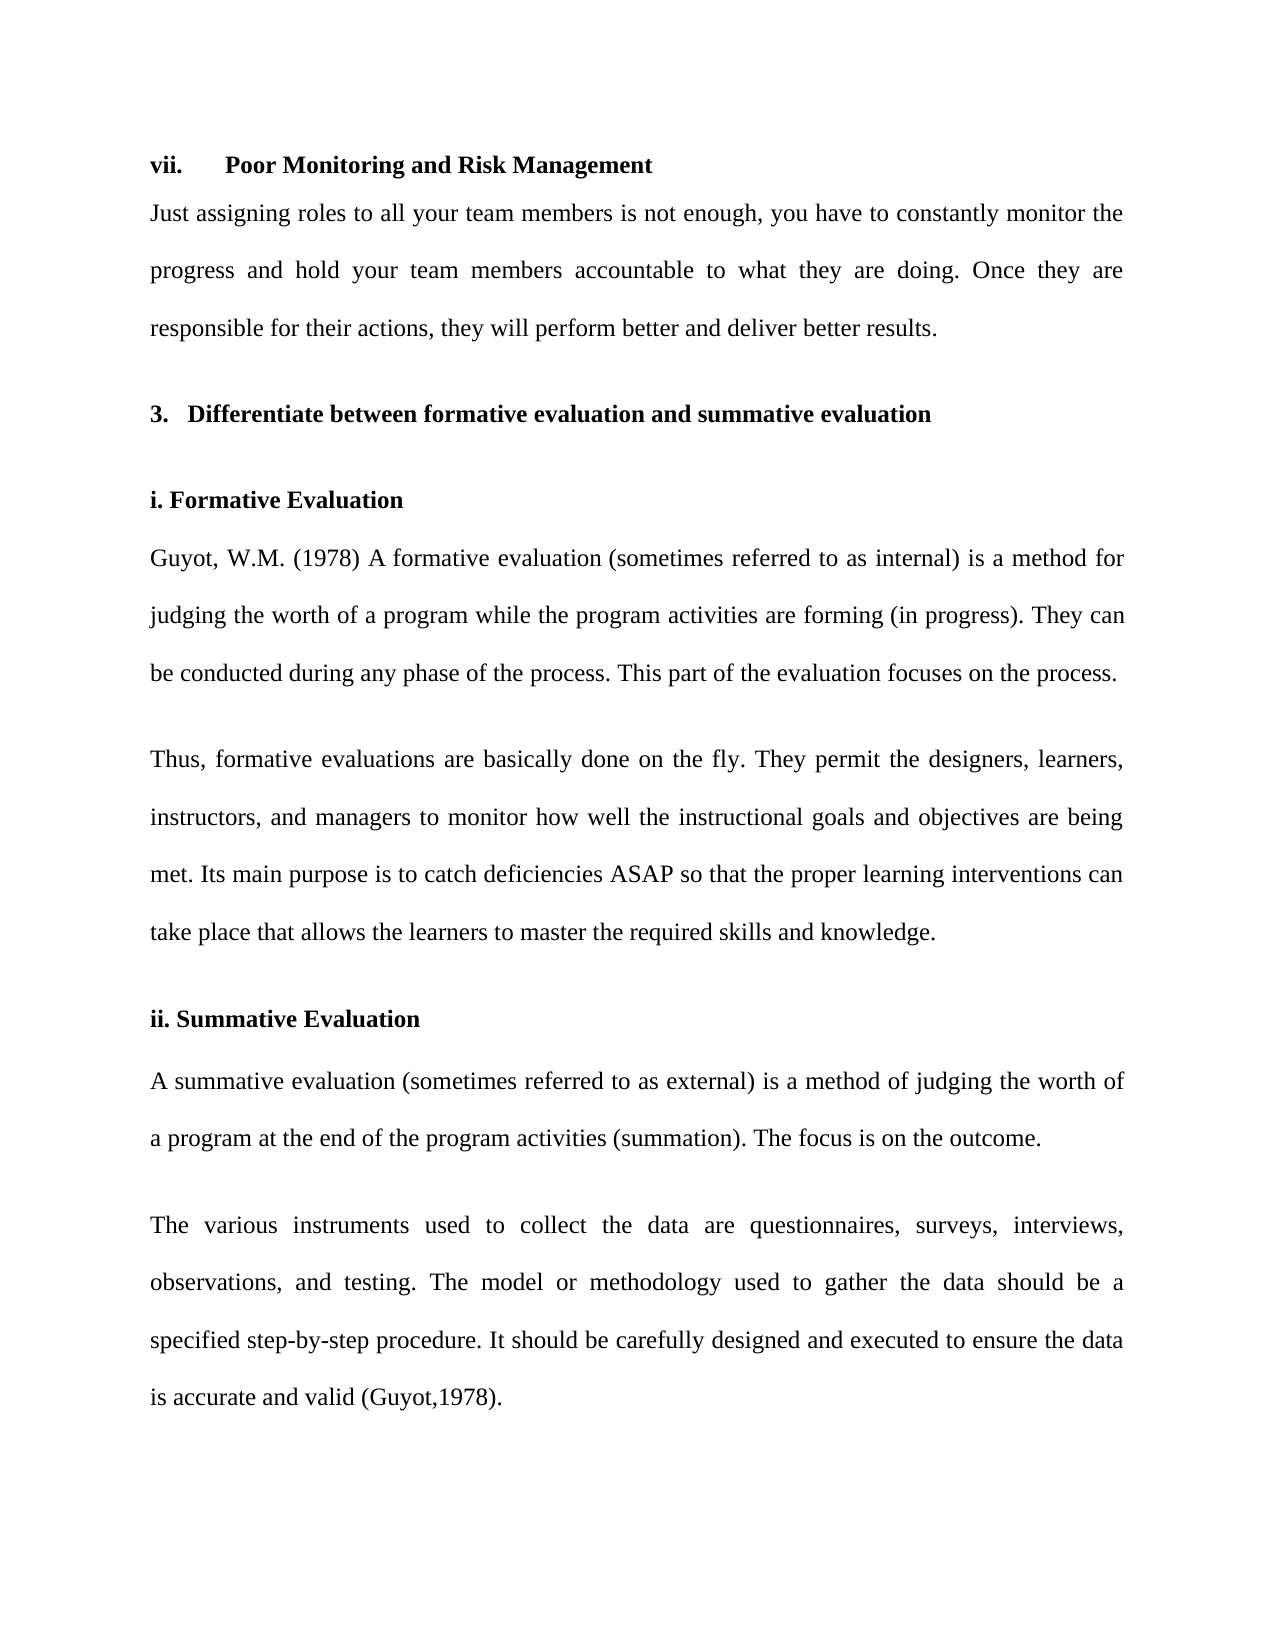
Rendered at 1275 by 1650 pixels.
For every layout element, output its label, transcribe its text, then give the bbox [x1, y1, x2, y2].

text i. Formative Evaluation [150, 480, 1125, 514]
text Guyot, W.M. (1978) A formative evaluation (sometimes referred to as internal) is a method for judging the worth of a program while the program activities are forming (in progress). They can be conducted during any phase of the process. This part of the evaluation focuses on the process. [150, 543, 1125, 687]
list Differentiate between formative evaluation and summative evaluation [150, 399, 1125, 428]
text The various instruments used to collect the data are questionnaires, surveys, interviews, observations, and testing. The model or methodology used to gather the data should be a specified step-by-step procedure. It should be carefully designed and executed to ensure the data is accurate and valid (Guyot,1978). [150, 1210, 1125, 1411]
list Poor Monitoring and Risk Management [150, 150, 1125, 179]
text ii. Summative Evaluation [150, 1004, 1125, 1032]
text Thus, formative evaluations are basically done on the fly. They permit the designers, learners, instructors, and managers to monitor how well the instructional goals and objectives are being met. Its main purpose is to catch deficiencies ASAP so that the proper learning interventions can take place that allows the learners to master the required skills and knowledge. [150, 744, 1125, 946]
text A summative evaluation (sometimes referred to as external) is a method of judging the worth of a program at the end of the program activities (summation). The focus is on the outcome. [150, 1066, 1125, 1152]
text Just assigning roles to all your team members is not enough, you have to constantly monitor the progress and hold your team members accountable to what they are doing. Once they are responsible for their actions, they will perform better and deliver better results. [150, 198, 1125, 341]
